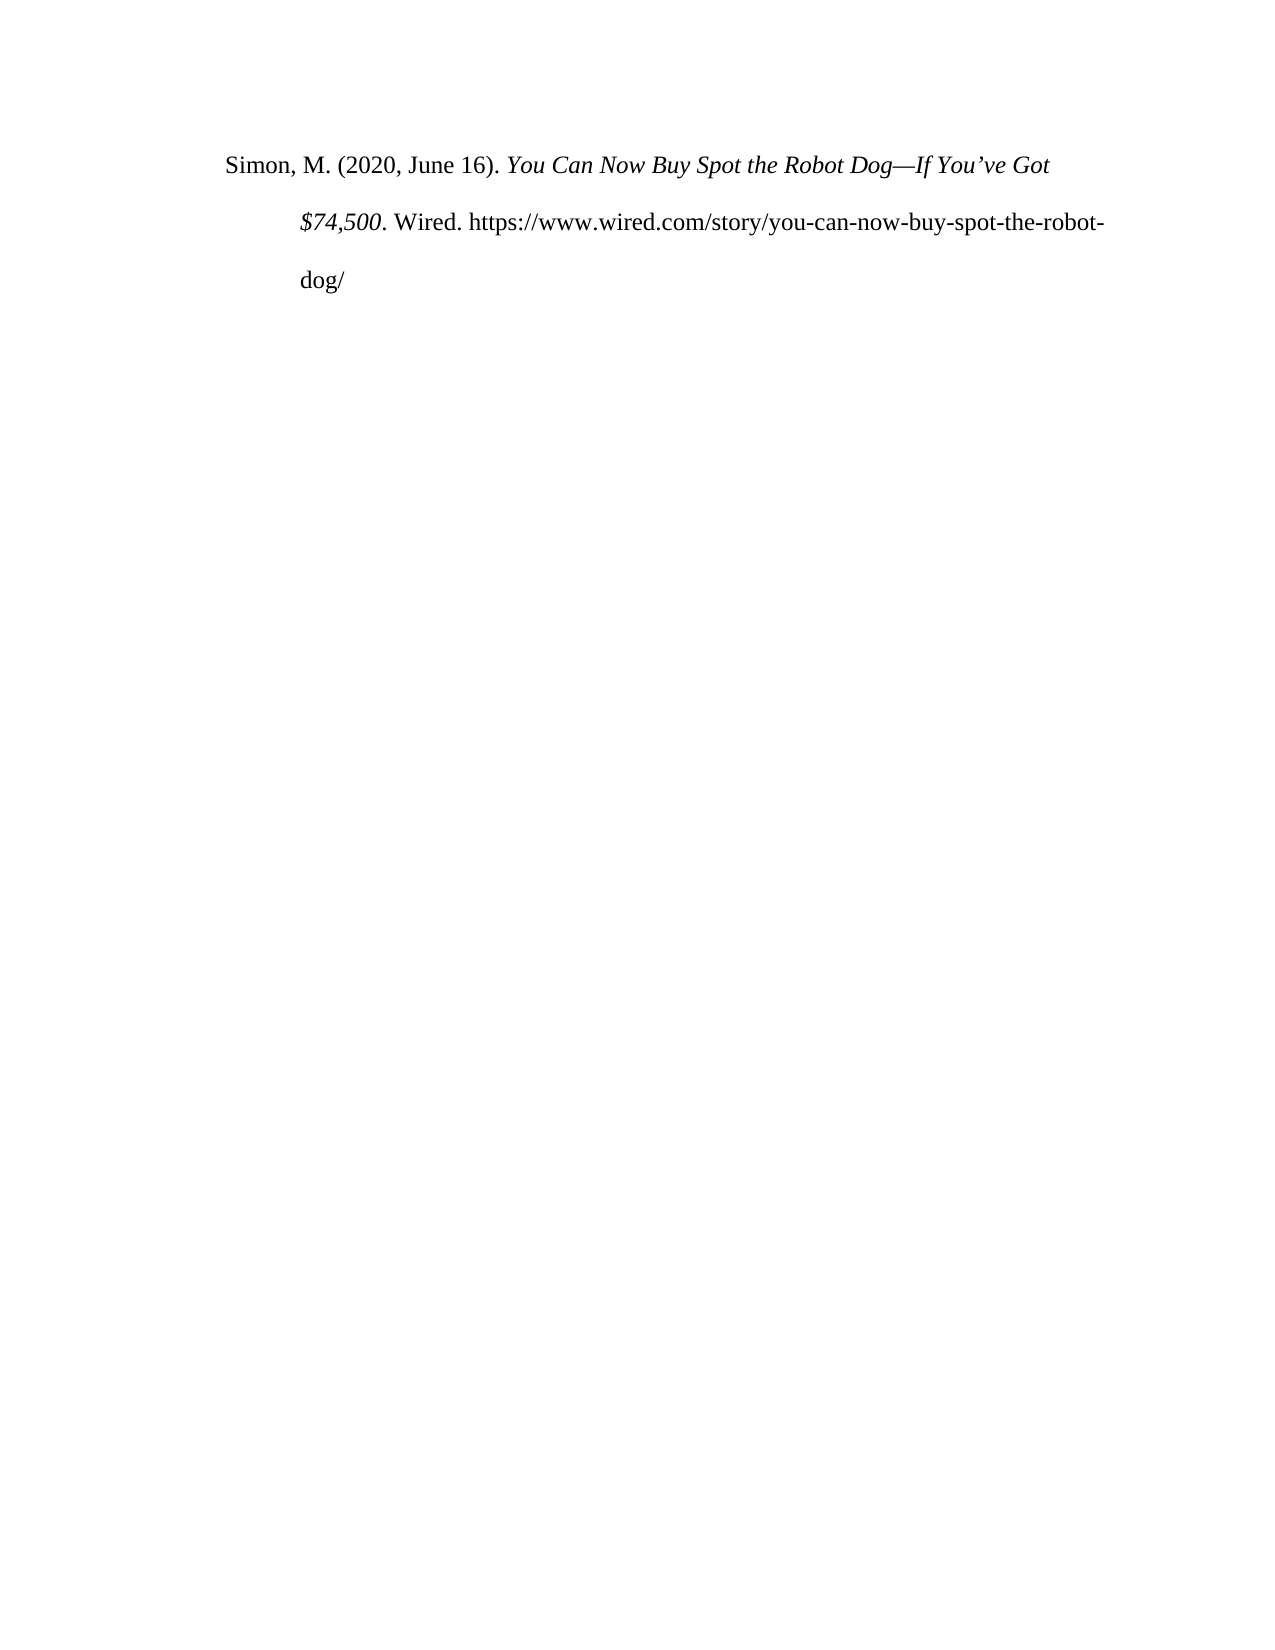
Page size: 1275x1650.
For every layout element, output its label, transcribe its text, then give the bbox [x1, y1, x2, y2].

text Simon, M. (2020, June 16). You Can Now Buy Spot the Robot Dog—If You’ve Got $74,500. Wired. https://www.wired.com/story/you-can-now-buy-spot-the-robot-dog/ [225, 150, 1125, 294]
